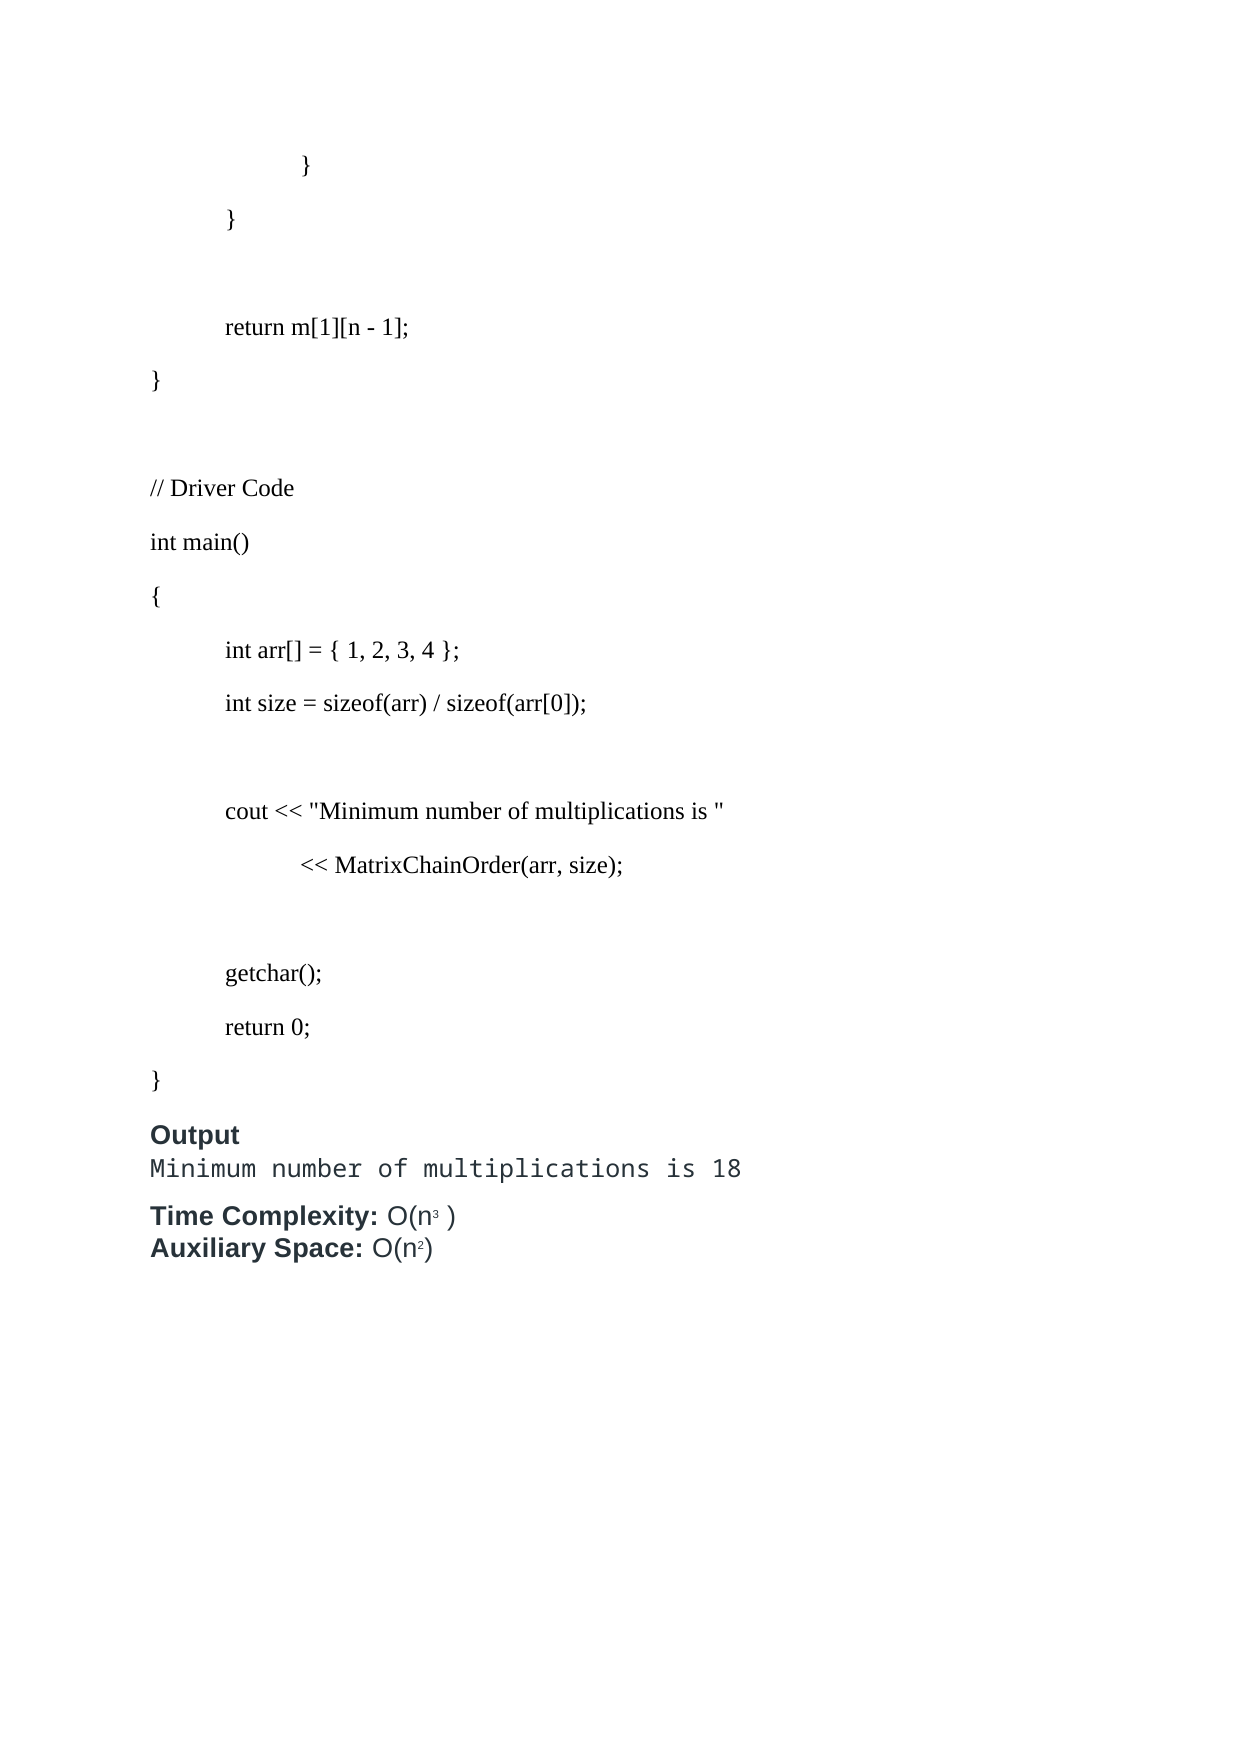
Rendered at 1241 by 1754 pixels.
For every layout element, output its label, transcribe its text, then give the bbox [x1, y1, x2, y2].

text } [150, 204, 1090, 233]
text { [150, 581, 1090, 609]
text int arr[] = { 1, 2, 3, 4 }; [150, 635, 1090, 663]
text int main() [150, 527, 1090, 556]
text return 0; [150, 1012, 1090, 1040]
text Output [150, 1119, 1090, 1151]
text return m[1][n - 1]; [150, 312, 1090, 340]
text } [150, 1066, 1090, 1094]
text getchar(); [150, 958, 1090, 987]
text int size = sizeof(arr) / sizeof(arr[0]); [150, 688, 1090, 717]
text } [150, 150, 1090, 179]
text << MatrixChainOrder(arr, size); [150, 850, 1090, 879]
text cout << "Minimum number of multiplications is " [150, 796, 1090, 825]
text Time Complexity: O(n3 ) Auxiliary Space: O(n2) [150, 1200, 1090, 1263]
text Minimum number of multiplications is 18 [150, 1151, 1090, 1185]
text } [150, 365, 1090, 394]
text // Driver Code [150, 473, 1090, 502]
